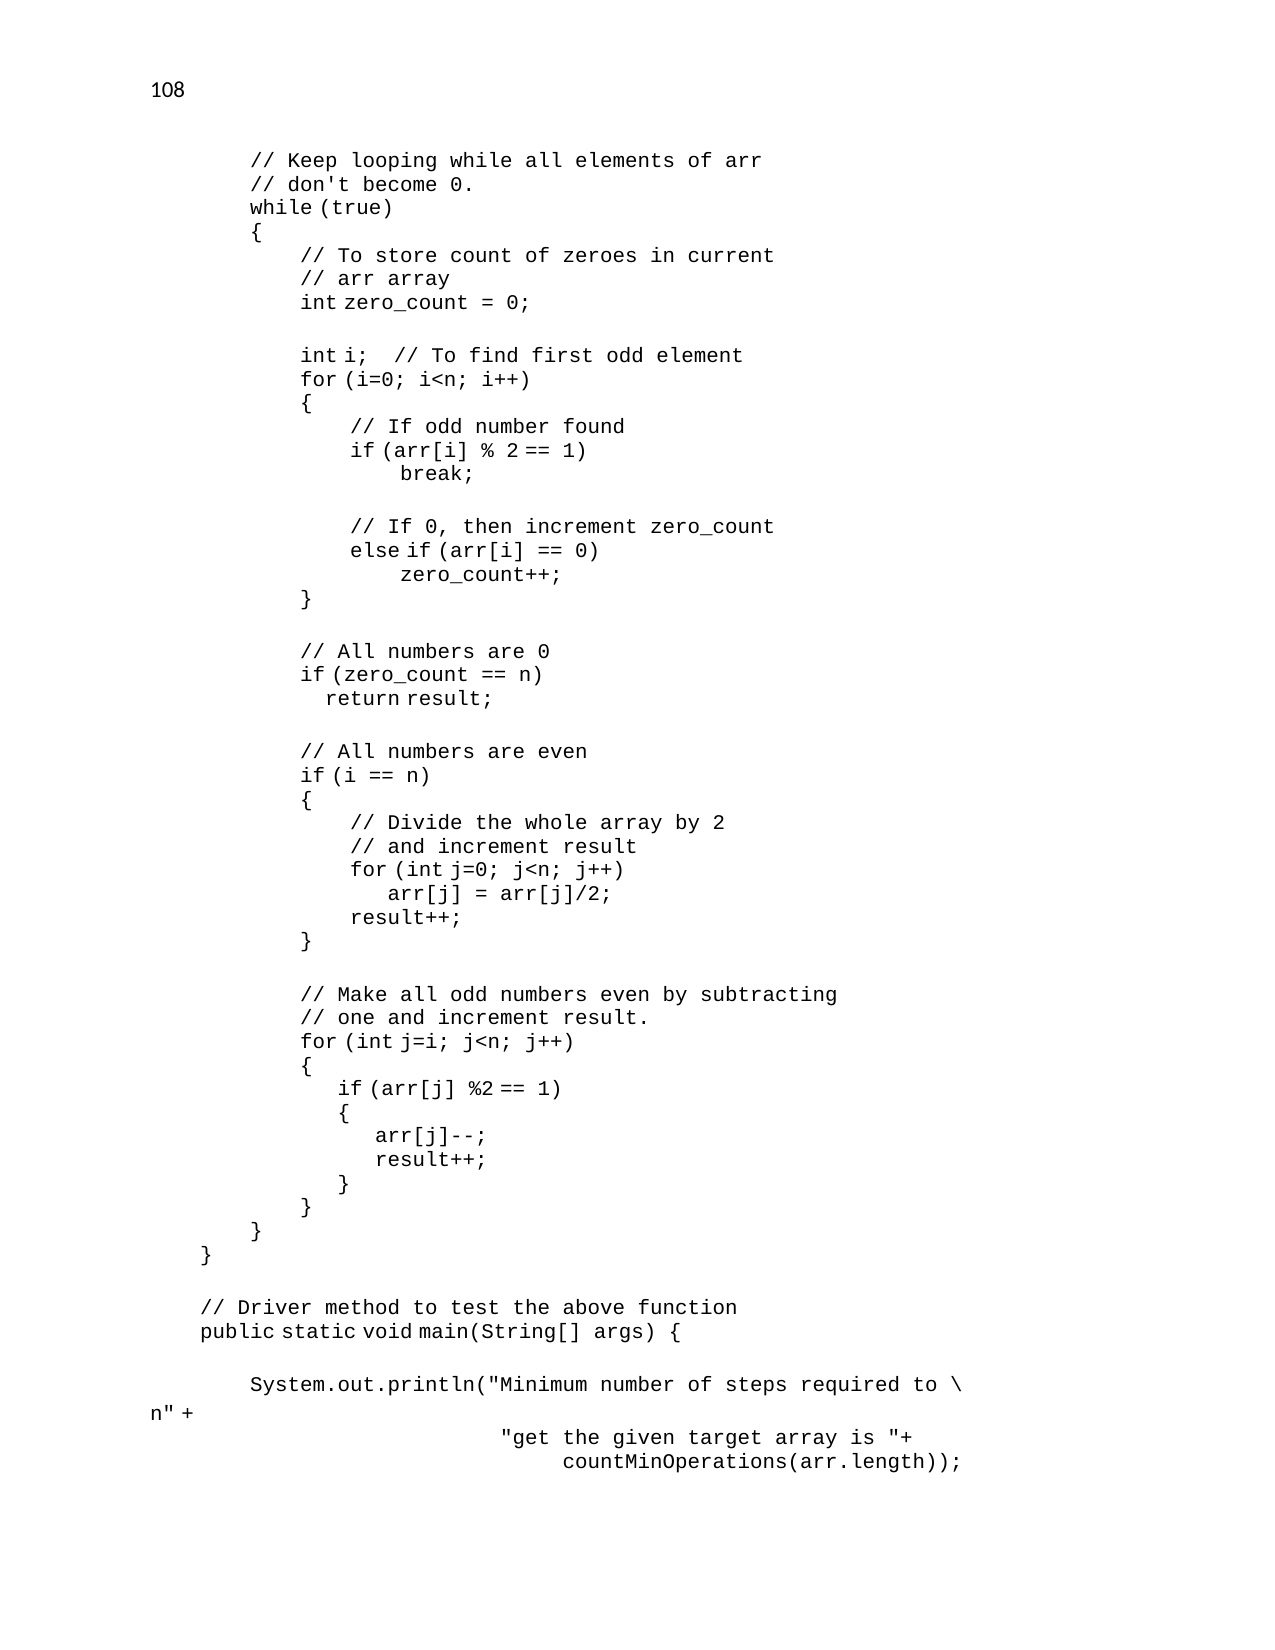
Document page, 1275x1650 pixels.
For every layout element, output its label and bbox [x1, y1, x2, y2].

table_header [150, 150, 987, 1474]
